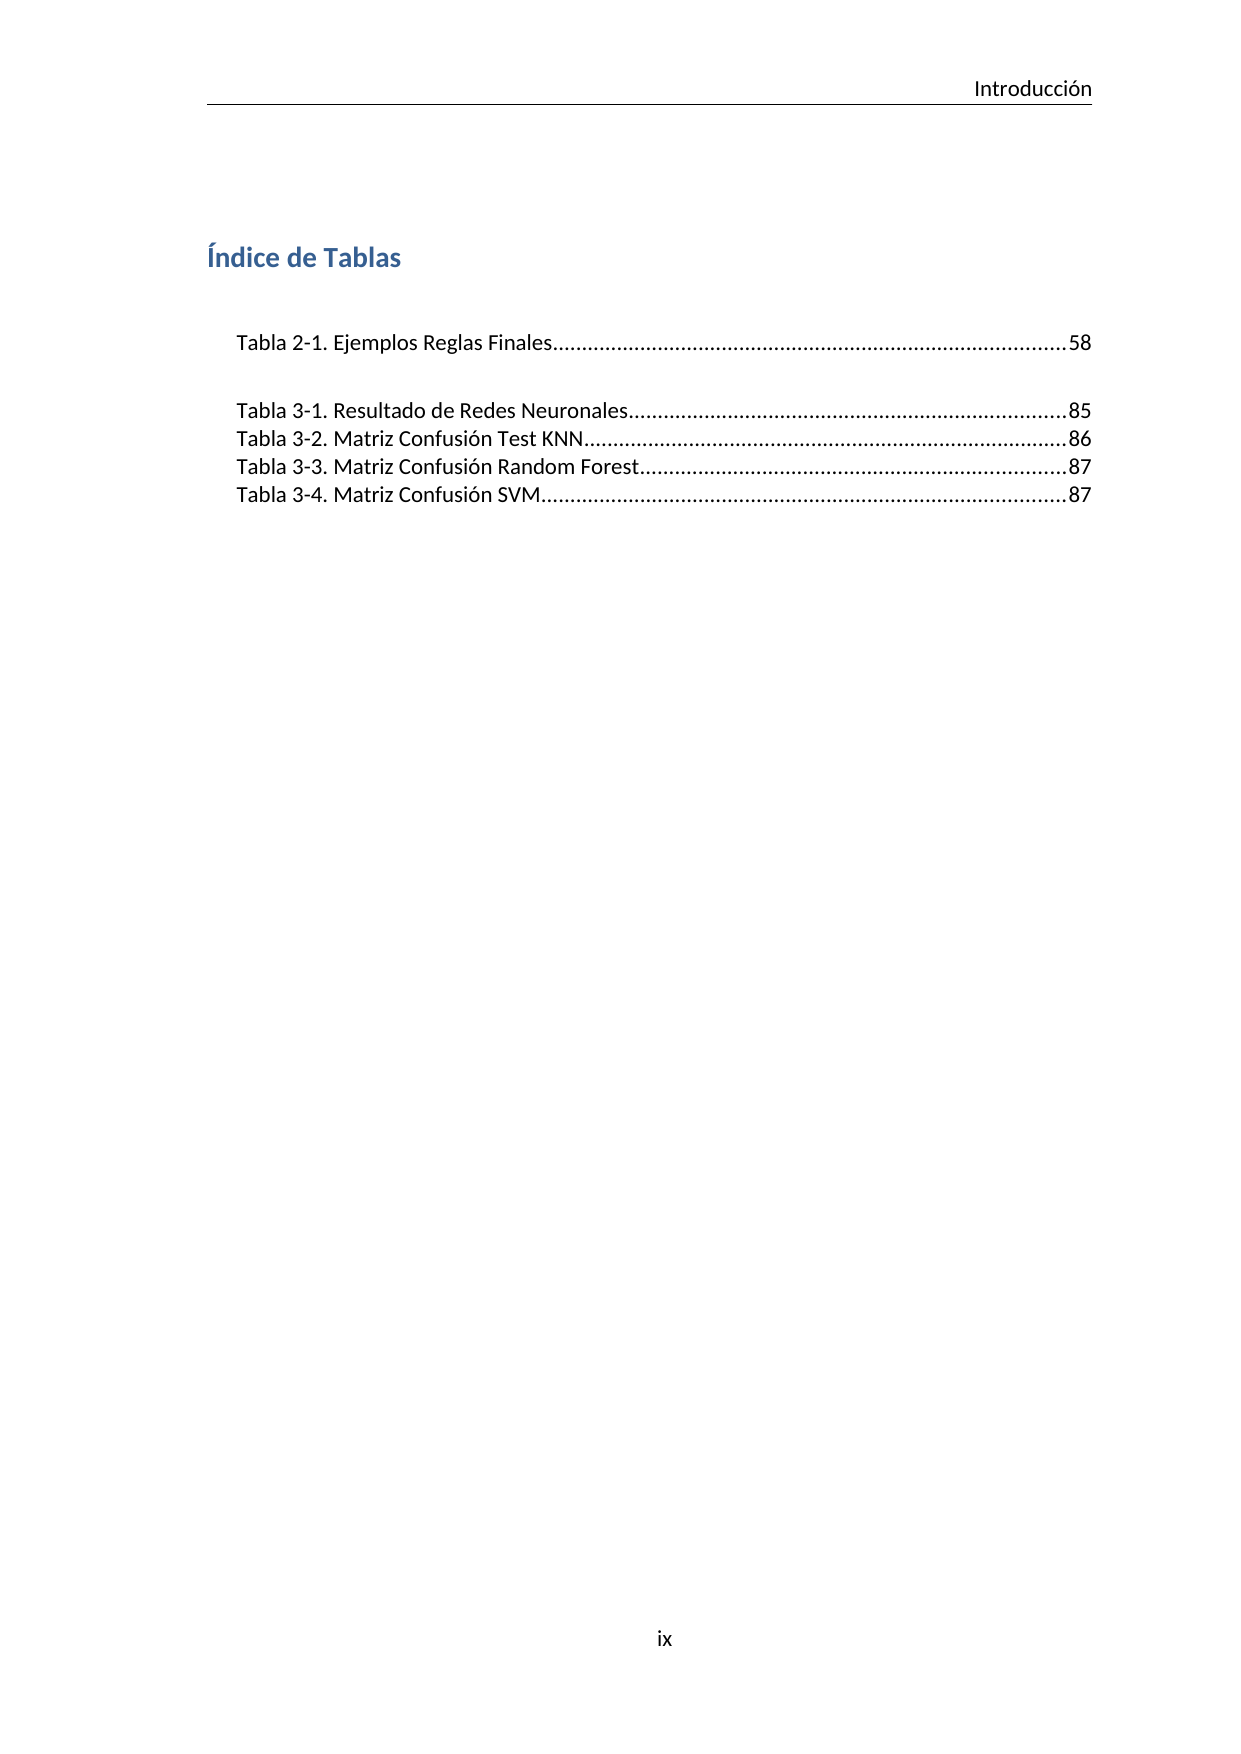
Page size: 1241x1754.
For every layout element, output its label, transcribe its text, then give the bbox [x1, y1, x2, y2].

text Tabla 2-1. Ejemplos Reglas Finales 58 [207, 328, 1092, 356]
text Tabla 3-4. Matriz Confusión SVM 87 [207, 480, 1092, 508]
text Tabla 3-3. Matriz Confusión Random Forest 87 [207, 452, 1092, 480]
text Tabla 3-2. Matriz Confusión Test KNN 86 [207, 424, 1092, 452]
text Tabla 3-1. Resultado de Redes Neuronales 85 [207, 396, 1092, 424]
text Índice de Tablas [207, 239, 1092, 275]
